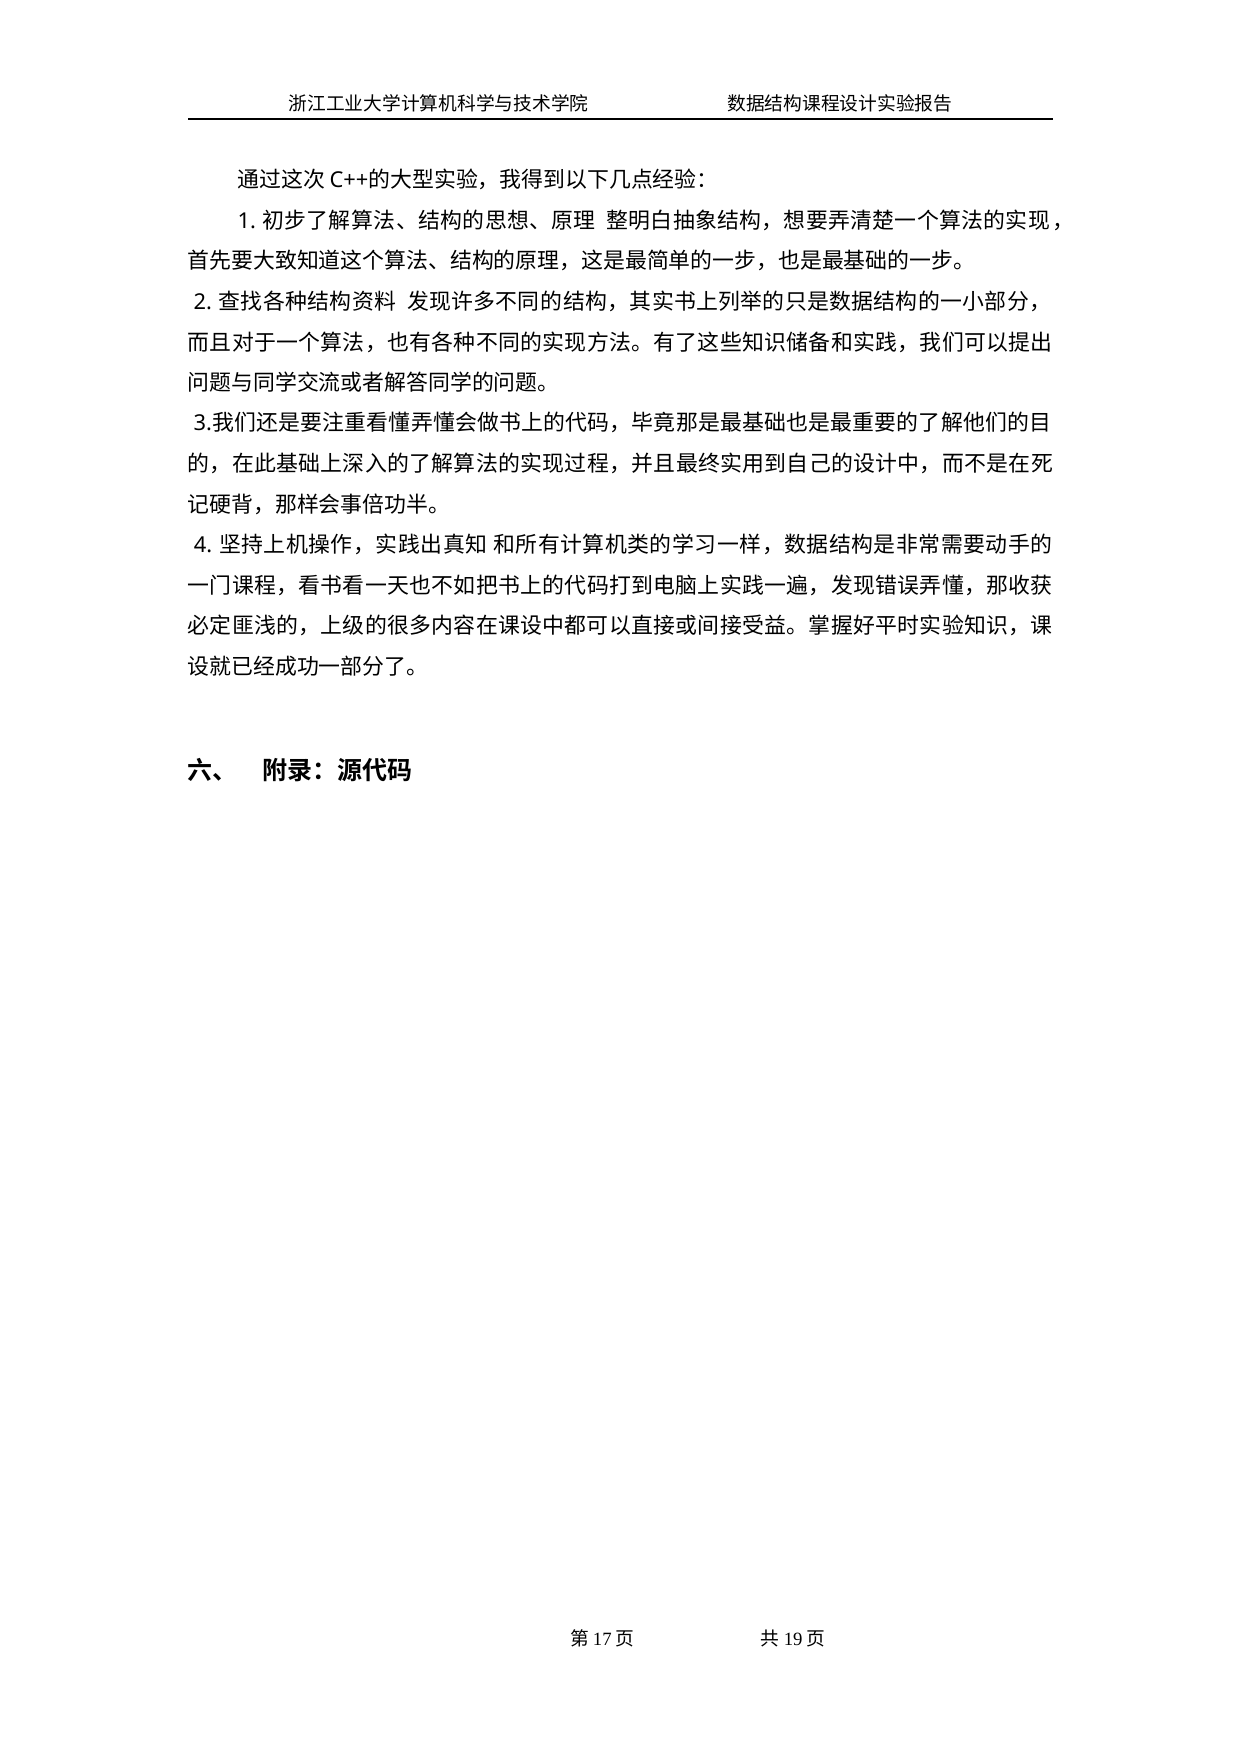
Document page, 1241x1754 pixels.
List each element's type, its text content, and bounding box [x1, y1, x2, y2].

text 2. 查找各种结构资料 发现许多不同的结构，其实书上列举的只是数据结构的一小部分，而且对于一个算法，也有各种不同的实现方法。有了这些知识储备和实践，我们可以提出问题与同学交流或者解答同学的问题。 [187, 283, 1053, 397]
text 4. 坚持上机操作，实践出真知 和所有计算机类的学习一样，数据结构是非常需要动手的一门课程，看书看一天也不如把书上的代码打到电脑上实践一遍，发现错误弄懂，那收获必定匪浅的，上级的很多内容在课设中都可以直接或间接受益。掌握好平时实验知识，课设就已经成功一部分了。 [187, 527, 1053, 681]
list 附录：源代码 [187, 736, 1053, 801]
text 3.我们还是要注重看懂弄懂会做书上的代码，毕竟那是最基础也是最重要的了解他们的目的，在此基础上深入的了解算法的实现过程，并且最终实用到自己的设计中，而不是在死记硬背，那样会事倍功半。 [187, 405, 1053, 519]
text 通过这次C++的大型实验，我得到以下几点经验： [187, 162, 1053, 194]
text 1. 初步了解算法、结构的思想、原理 整明白抽象结构，想要弄清楚一个算法的实现，首先要大致知道这个算法、结构的原理，这是最简单的一步，也是最基础的一步。 [187, 202, 1053, 276]
